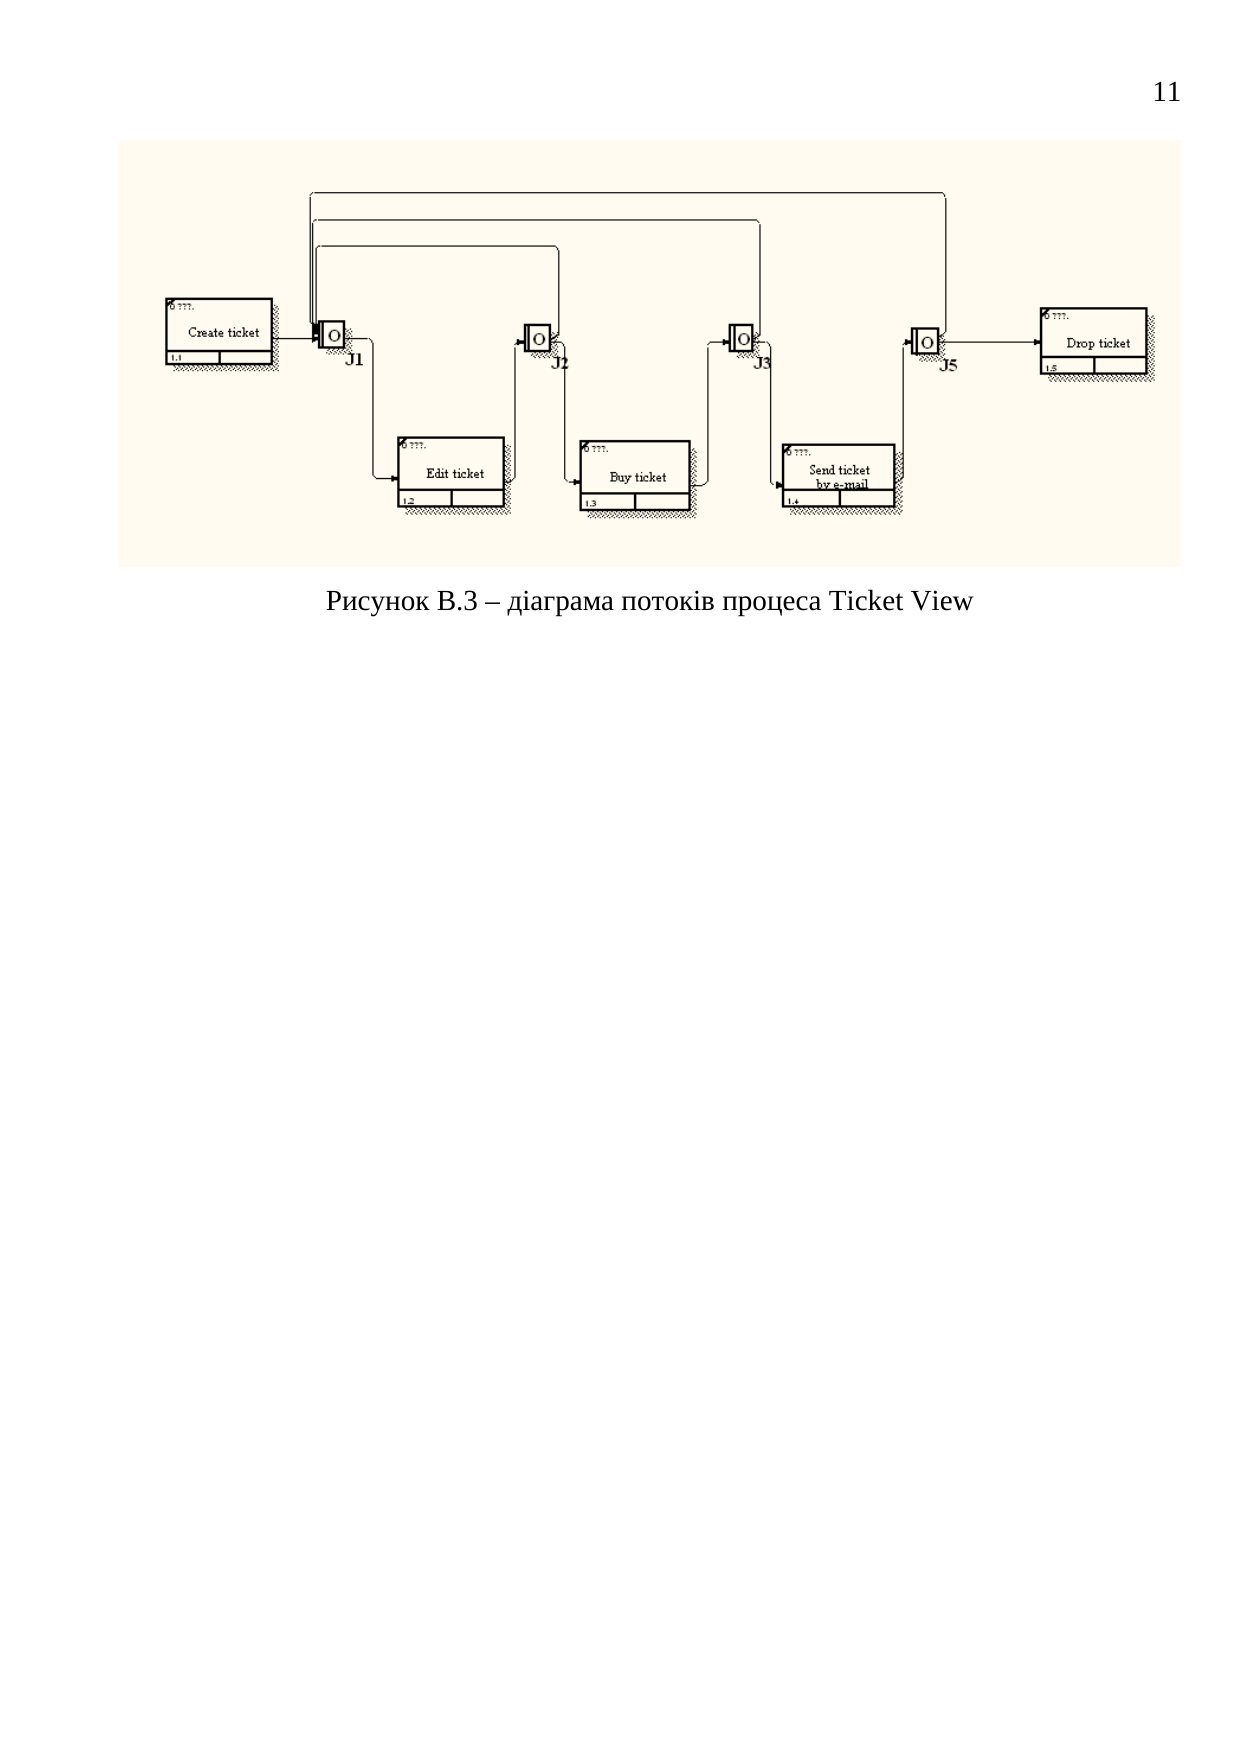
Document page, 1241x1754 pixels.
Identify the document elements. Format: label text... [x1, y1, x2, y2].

text Рисунок В.3 – діаграма потоків процеса Ticket View [118, 583, 1181, 617]
picture [118, 140, 1182, 567]
